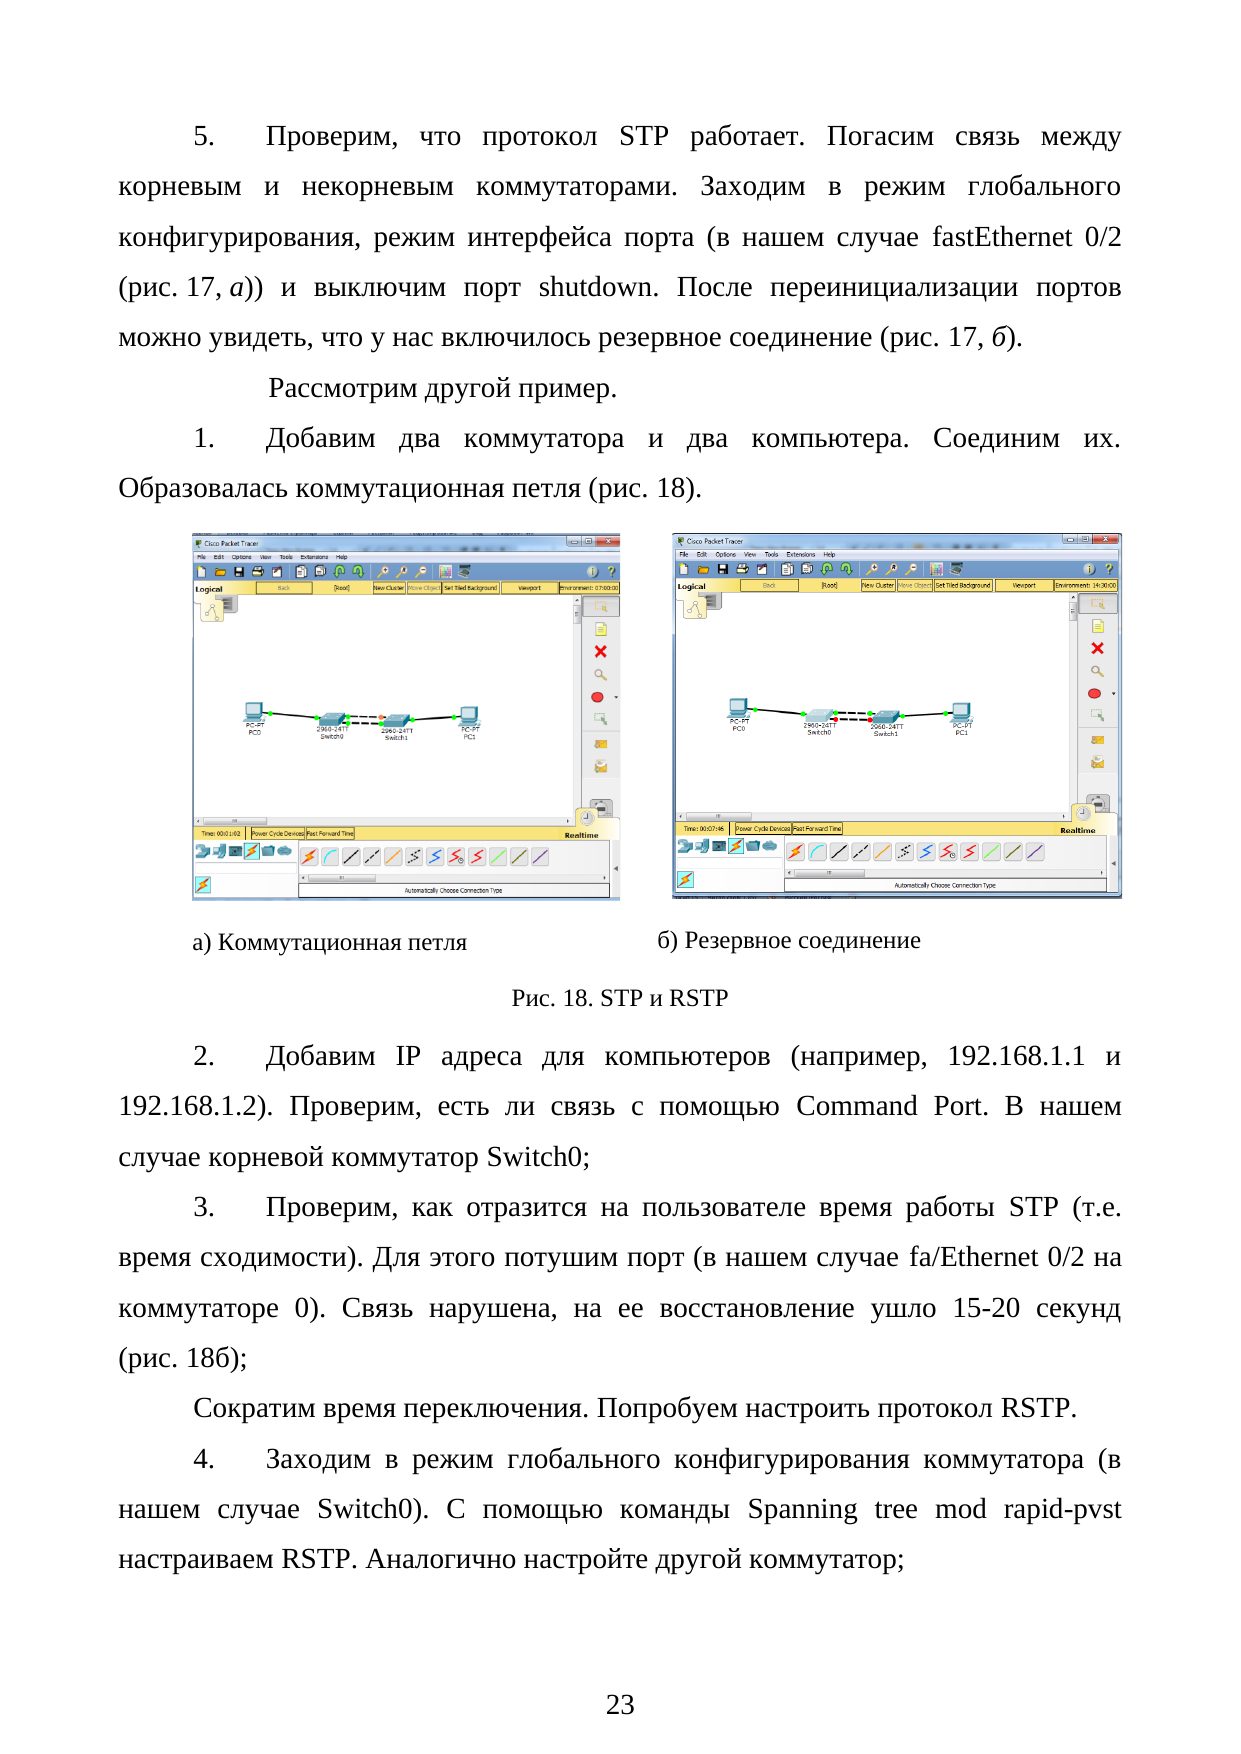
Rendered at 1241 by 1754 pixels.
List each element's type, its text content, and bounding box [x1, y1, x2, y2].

text Рис. 18. STP и RSTP [118, 983, 1122, 1011]
text Сократим время переключения. Попробуем настроить протокол RSTP. [118, 1390, 1122, 1424]
text б) Резервное соединение [657, 925, 1122, 954]
list Заходим в режим глобального конфигурирования коммутатора (в нашем случае Switch0). С помощью команды Spanning tree mod rapid-pvst настраиваем RSTP. Аналогично настройте другой коммутатор; [118, 1441, 1122, 1575]
list Добавим два коммутатора и два компьютера. Соединим их. Образовалась коммутационная петля (рис. 18). [118, 420, 1122, 504]
picture [192, 533, 621, 901]
text а) Коммутационная петля [192, 927, 583, 956]
list Проверим, как отразится на пользователе время работы STP (т.е. время сходимости). Для этого потушим порт (в нашем случае fa/Ethernet 0/2 на коммутаторе 0). Связь нарушена, на ее восстановление ушло 15-20 секунд (рис. 18б); [118, 1189, 1122, 1374]
text Рассмотрим другой пример. [193, 370, 1122, 403]
list Добавим IP адреса для компьютеров (например, 192.168.1.1 и 192.168.1.2). Проверим, есть ли связь с помощью Command Port. В нашем случае корневой коммутатор Switch0; [118, 1038, 1122, 1172]
list Проверим, что протокол STP работает. Погасим связь между корневым и некорневым коммутаторами. Заходим в режим глобального конфигурирования, режим интерфейса порта (в нашем случае fastEthernet 0/2 (рис. 17, а)) и выключим порт shutdown. После переинициализации портов можно увидеть, что у нас включилось резервное соединение (рис. 17, б). [118, 118, 1122, 353]
picture [672, 533, 1123, 899]
